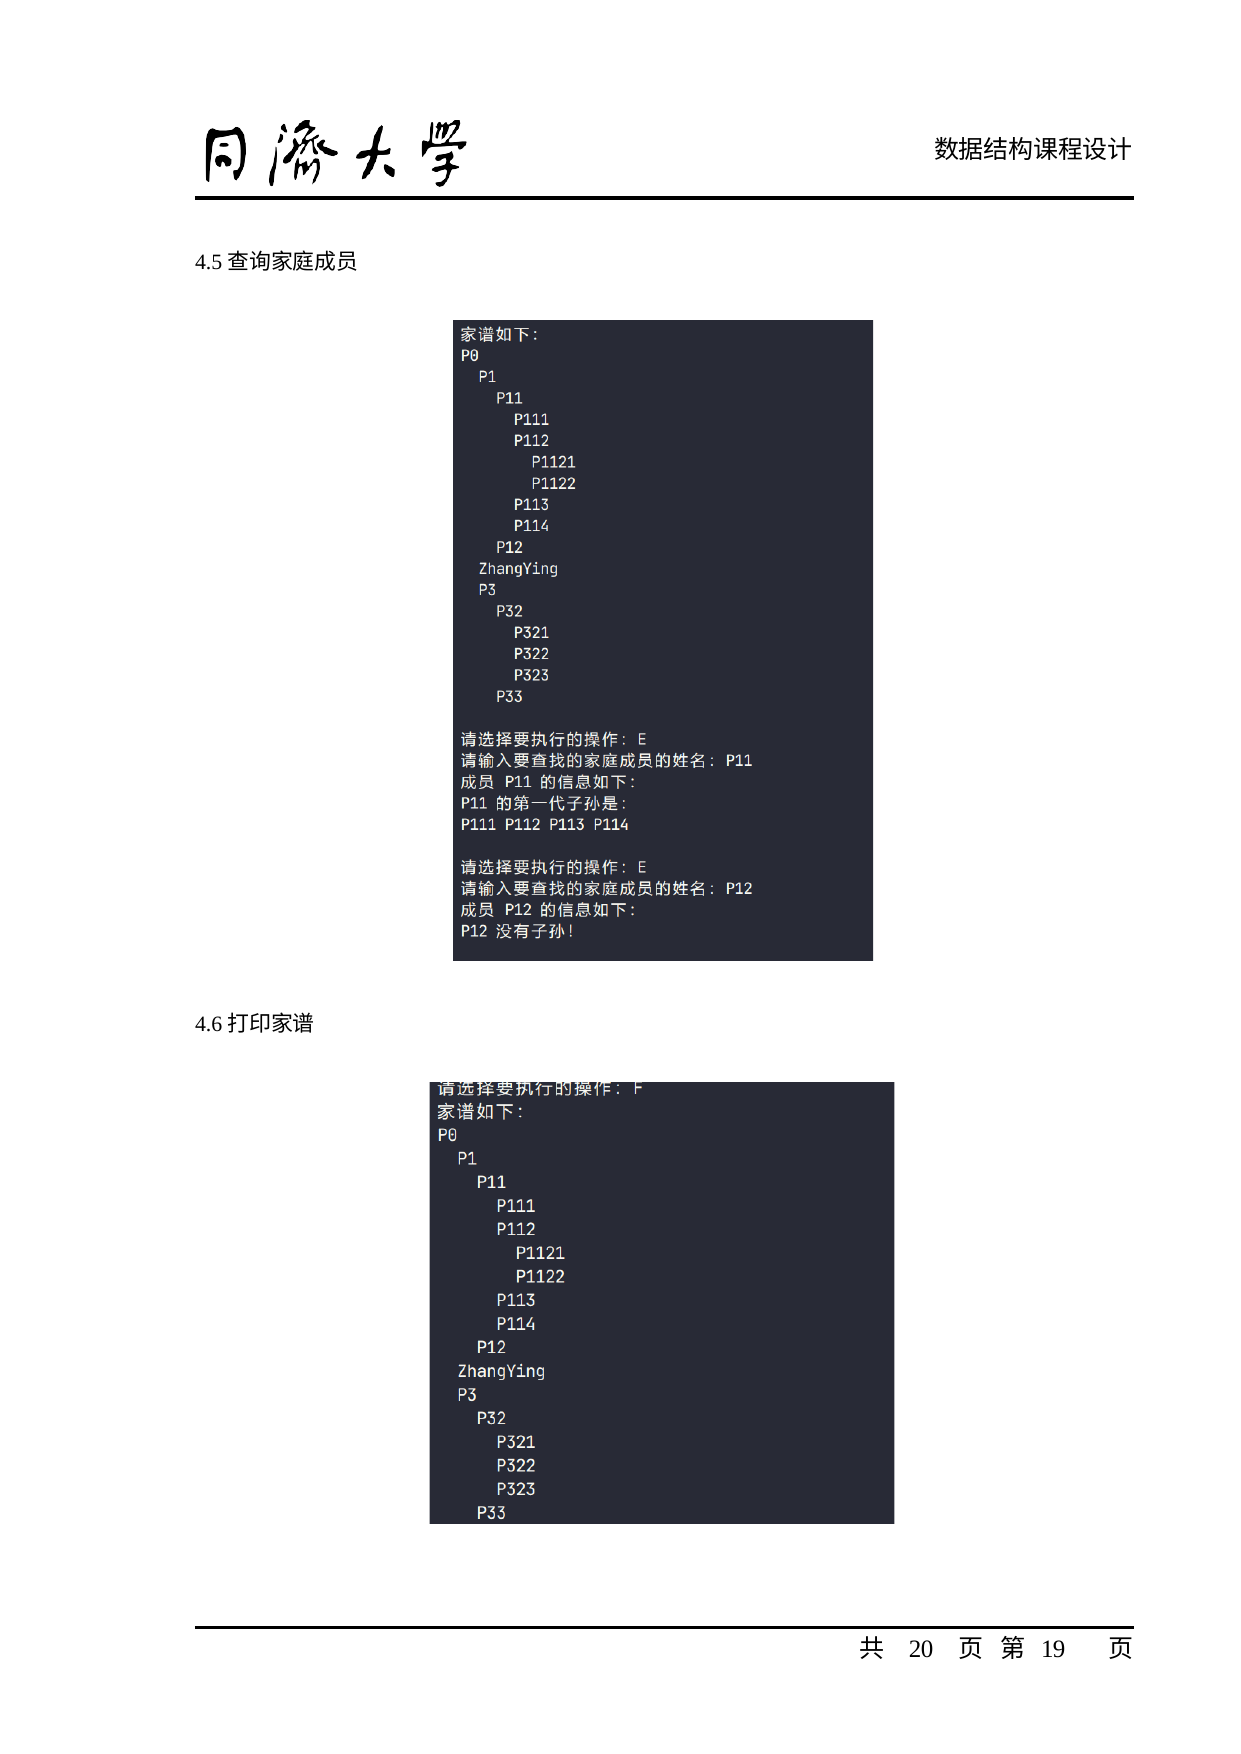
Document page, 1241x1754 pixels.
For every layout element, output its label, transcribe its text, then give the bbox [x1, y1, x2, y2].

picture [429, 1082, 895, 1524]
picture [205, 120, 467, 187]
list 打印家谱 [195, 1008, 1161, 1037]
list 查询家庭成员 [195, 246, 1161, 276]
picture [453, 320, 874, 961]
